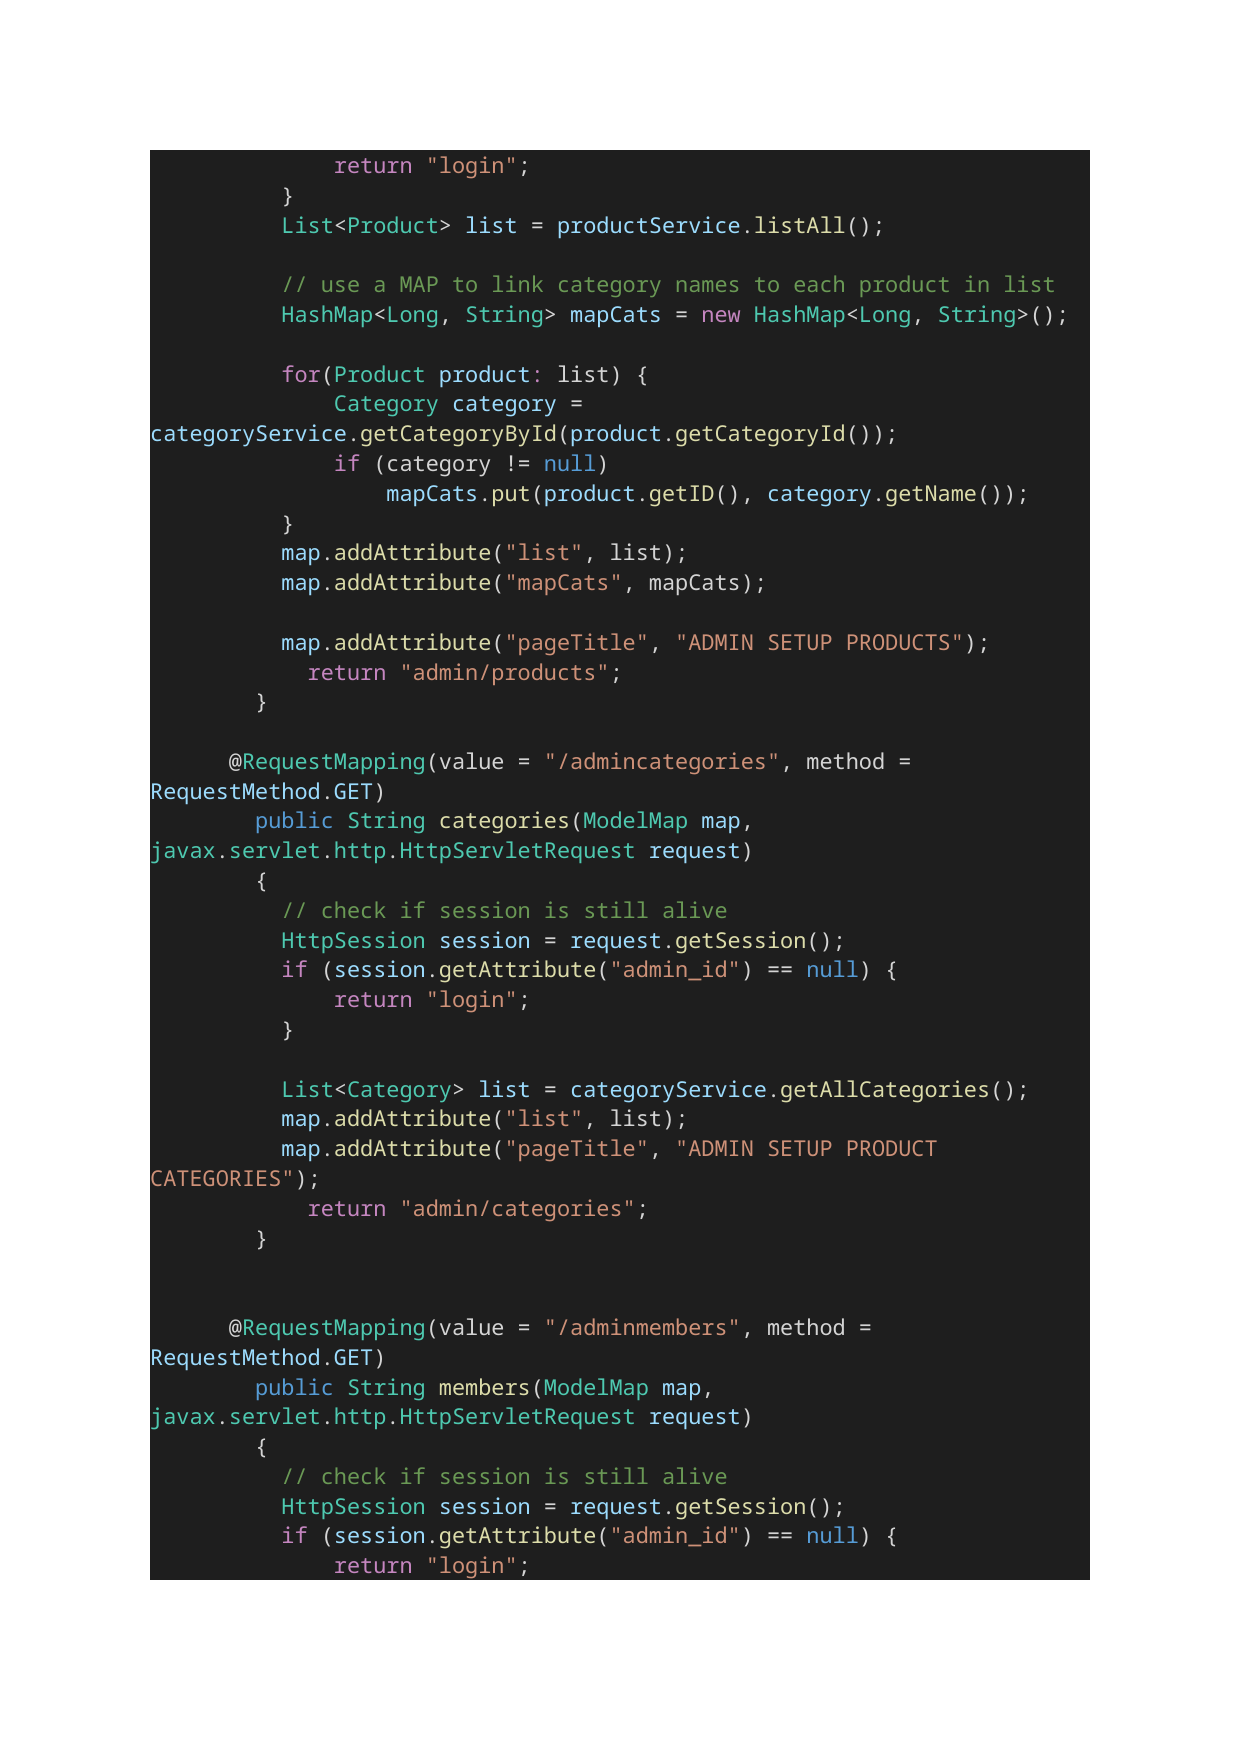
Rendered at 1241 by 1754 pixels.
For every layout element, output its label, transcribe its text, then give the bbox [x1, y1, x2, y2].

text map.addAttribute("list", list); [150, 1103, 1090, 1133]
text map.addAttribute("pageTitle", "ADMIN SETUP PRODUCT CATEGORIES"); [150, 1133, 1090, 1193]
text @RequestMapping(value = "/admincategories", method = RequestMethod.GET) [150, 746, 1090, 805]
text map.addAttribute("mapCats", mapCats); [150, 567, 1090, 597]
text return "admin/products"; [150, 656, 1090, 686]
text } [150, 686, 1090, 716]
text HashMap<Long, String> mapCats = new HashMap<Long, String>(); [150, 299, 1090, 329]
text map.addAttribute("pageTitle", "ADMIN SETUP PRODUCTS"); [150, 627, 1090, 656]
text if (category != null) [150, 448, 1090, 478]
text { [150, 865, 1090, 895]
text return "login"; [150, 984, 1090, 1014]
text // check if session is still alive [150, 895, 1090, 924]
text } [150, 507, 1090, 537]
text } [150, 1014, 1090, 1044]
text return "login"; [150, 150, 1090, 180]
text List<Category> list = categoryService.getAllCategories(); [150, 1073, 1090, 1103]
text HttpSession session = request.getSession(); [150, 1491, 1090, 1520]
text List<Product> list = productService.listAll(); [150, 209, 1090, 239]
text return "login"; [150, 1550, 1090, 1580]
text // check if session is still alive [150, 1461, 1090, 1491]
text public String members(ModelMap map, javax.servlet.http.HttpServletRequest request) [150, 1371, 1090, 1431]
text if (session.getAttribute("admin_id") == null) { [150, 1520, 1090, 1550]
text mapCats.put(product.getID(), category.getName()); [150, 478, 1090, 507]
text HttpSession session = request.getSession(); [150, 924, 1090, 954]
text for(Product product: list) { [150, 358, 1090, 388]
text @RequestMapping(value = "/adminmembers", method = RequestMethod.GET) [150, 1312, 1090, 1371]
text // use a MAP to link category names to each product in list [150, 269, 1090, 299]
text { [150, 1431, 1090, 1461]
text map.addAttribute("list", list); [150, 537, 1090, 567]
text if (session.getAttribute("admin_id") == null) { [150, 954, 1090, 984]
text public String categories(ModelMap map, javax.servlet.http.HttpServletRequest request) [150, 805, 1090, 865]
text } [150, 180, 1090, 209]
text } [150, 1222, 1090, 1252]
text Category category = categoryService.getCategoryById(product.getCategoryId()); [150, 388, 1090, 448]
text return "admin/categories"; [150, 1193, 1090, 1222]
